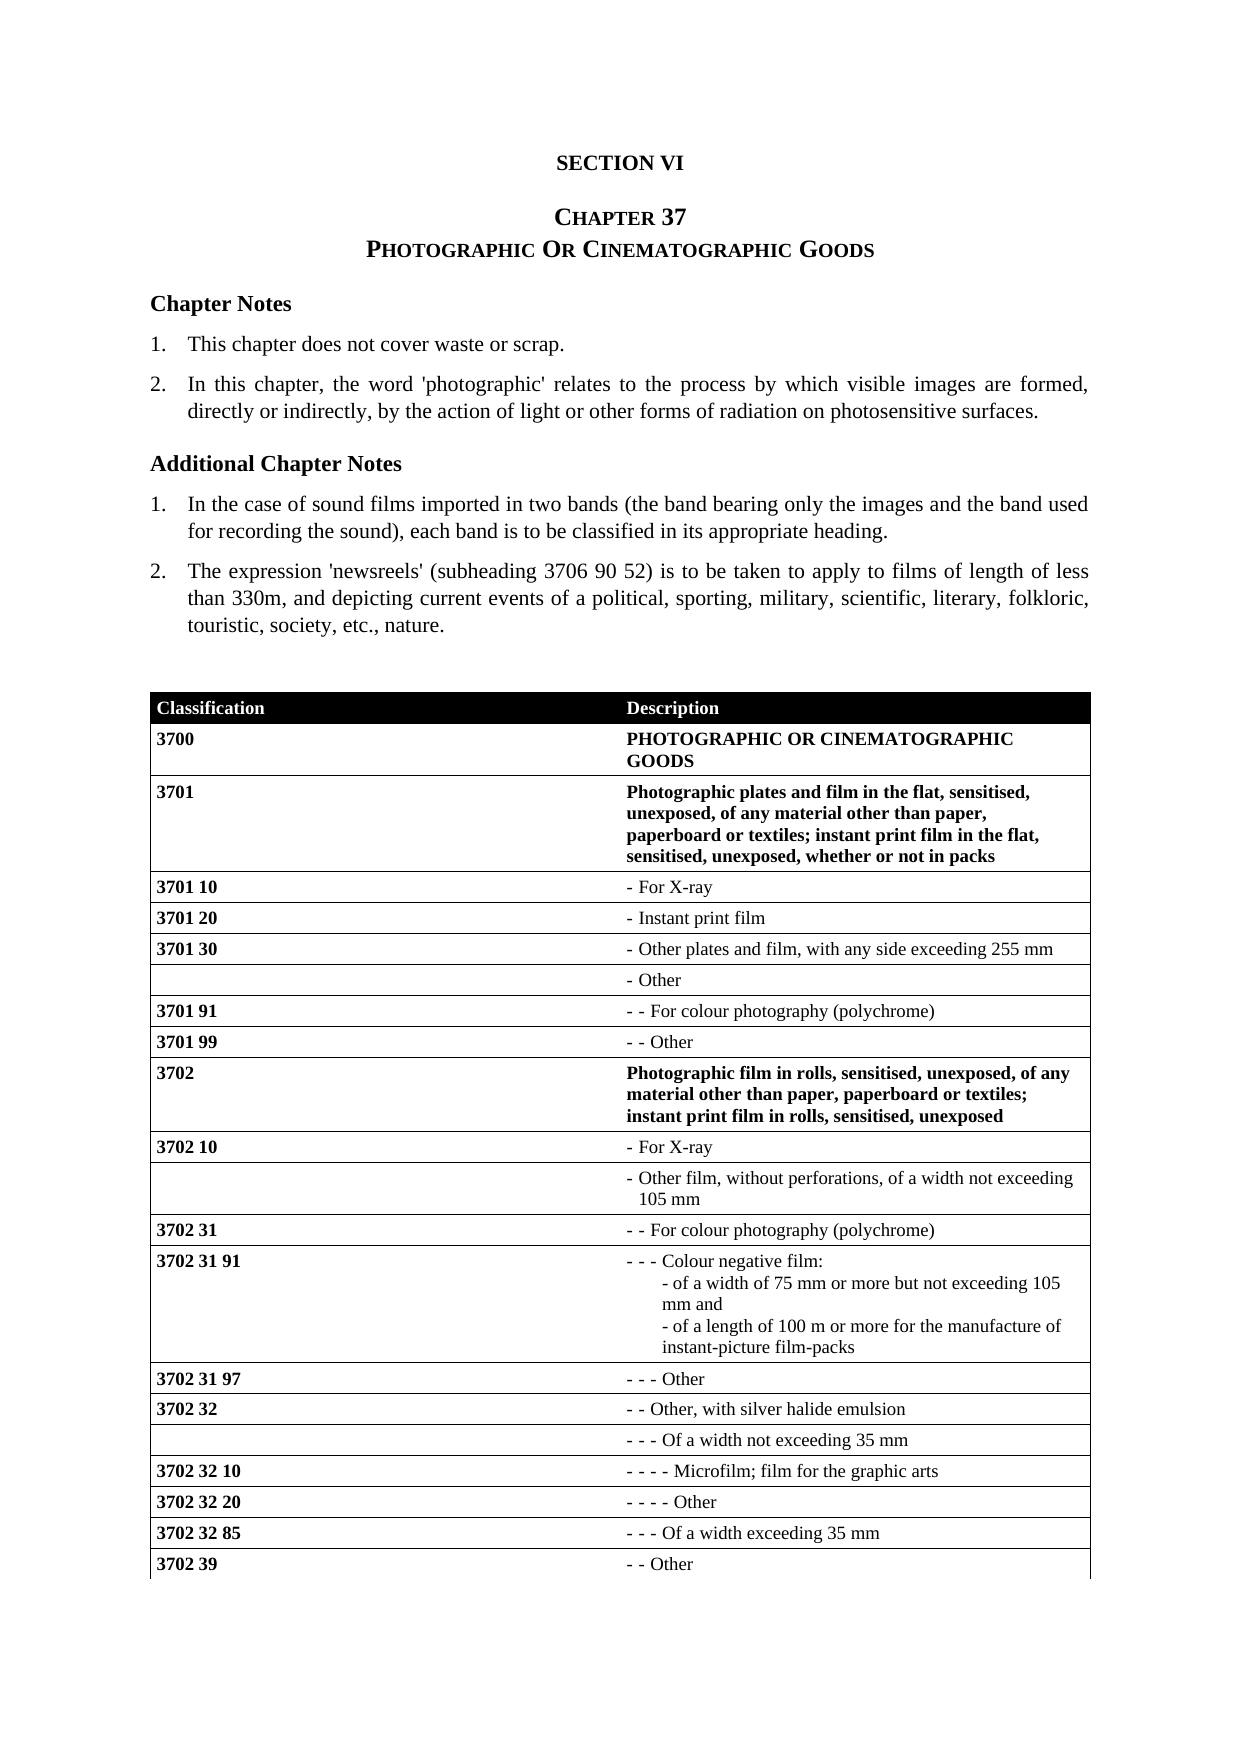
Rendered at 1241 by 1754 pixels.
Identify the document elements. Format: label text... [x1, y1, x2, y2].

table_cell - - - - Other [621, 1487, 1090, 1517]
table_cell PHOTOGRAPHIC OR CINEMATOGRAPHIC GOODS [621, 724, 1090, 775]
table_cell - Other plates and film, with any side exceeding 255 mm [621, 934, 1090, 964]
table_cell - - - Of a width exceeding 35 mm [621, 1518, 1090, 1548]
table_cell [151, 1425, 621, 1455]
text SECTION VI [150, 150, 1090, 175]
table_cell 3702 39 [151, 1549, 621, 1579]
table_cell - Other [621, 965, 1090, 995]
table_cell [151, 965, 621, 995]
table_cell - - Other, with silver halide emulsion [621, 1394, 1090, 1424]
table_cell 3702 32 [151, 1394, 621, 1424]
table_cell - - - Of a width not exceeding 35 mm [621, 1425, 1090, 1455]
table_cell 3701 20 [151, 903, 621, 933]
table_cell 3702 31 91 [151, 1246, 621, 1362]
table_cell [151, 1163, 621, 1214]
list This chapter does not cover waste or scrap. [150, 331, 1090, 356]
table_cell 3702 31 [151, 1215, 621, 1245]
list In the case of sound films imported in two bands (the band bearing only the images and the band used for recording the sound), each band is to be classified in its appropriate heading. [150, 491, 1090, 544]
table_cell 3701 99 [151, 1027, 621, 1057]
table_cell - - - Colour negative film: - of a width of 75 mm or more but not exceeding 105 mm and - of a length of 100 m or more for the manufacture of instant-picture film-packs [621, 1246, 1090, 1362]
table_cell Photographic plates and film in the flat, sensitised, unexposed, of any material other than paper, paperboard or textiles; instant print film in the flat, sensitised, unexposed, whether or not in packs [621, 776, 1090, 871]
table_cell - Instant print film [621, 903, 1090, 933]
table_cell - - For colour photography (polychrome) [621, 996, 1090, 1026]
table_cell 3701 [151, 776, 621, 871]
table_cell - - - - Microfilm; film for the graphic arts [621, 1456, 1090, 1486]
table_cell - For X-ray [621, 872, 1090, 902]
table_cell - - For colour photography (polychrome) [621, 1215, 1090, 1245]
subtitle Chapter Notes [150, 290, 1090, 317]
table_cell 3701 91 [151, 996, 621, 1026]
table_cell 3702 31 97 [151, 1363, 621, 1393]
table_cell - For X-ray [621, 1132, 1090, 1162]
table_cell 3702 [151, 1058, 621, 1131]
table_cell 3701 10 [151, 872, 621, 902]
table_cell 3702 32 10 [151, 1456, 621, 1486]
table_cell 3702 10 [151, 1132, 621, 1162]
table_cell Photographic film in rolls, sensitised, unexposed, of any material other than paper, paperboard or textiles; instant print film in rolls, sensitised, unexposed [621, 1058, 1090, 1131]
table_cell 3702 32 85 [151, 1518, 621, 1548]
table_cell - - Other [621, 1027, 1090, 1057]
list In this chapter, the word 'photographic' relates to the process by which visible images are formed, directly or indirectly, by the action of light or other forms of radiation on photosensitive surfaces. [150, 371, 1090, 423]
table_cell 3702 32 20 [151, 1487, 621, 1517]
list The expression 'newsreels' (subheading 3706 90 52) is to be taken to apply to films of length of less than 330m, and depicting current events of a political, sporting, military, scientific, literary, folkloric, touristic, society, etc., nature. [150, 558, 1090, 638]
table_cell 3701 30 [151, 934, 621, 964]
table_cell - Other film, without perforations, of a width not exceeding 105 mm [621, 1163, 1090, 1214]
subtitle Chapter 37 Photographic Or Cinematographic Goods [150, 202, 1090, 262]
table_header Classification [151, 693, 621, 723]
table_cell 3700 [151, 724, 621, 775]
table_cell - - Other [621, 1549, 1090, 1579]
table_cell - - - Other [621, 1363, 1090, 1393]
subtitle Additional Chapter Notes [150, 450, 1090, 477]
table_header Description [621, 693, 1090, 723]
